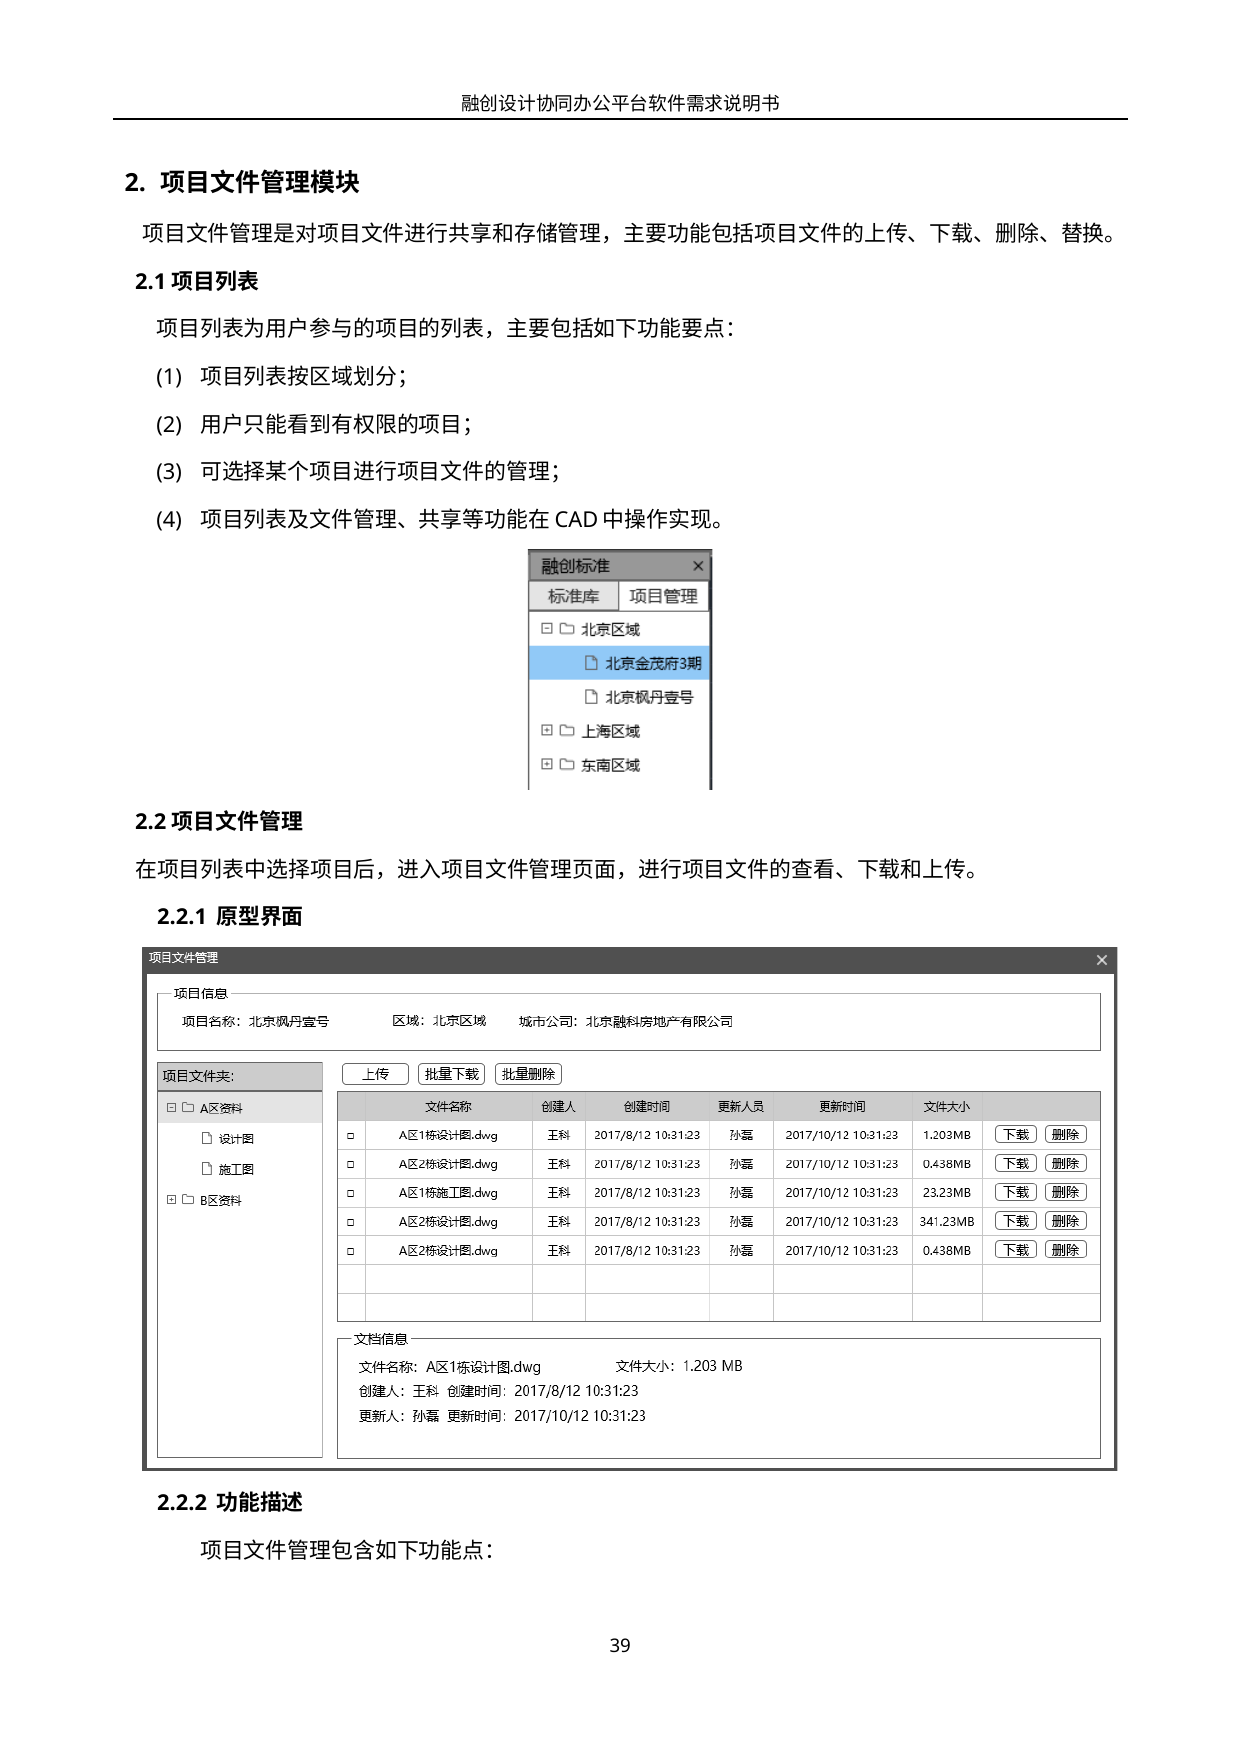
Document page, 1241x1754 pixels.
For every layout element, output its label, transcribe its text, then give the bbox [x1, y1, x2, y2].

list 用户只能看到有权限的项目； [156, 407, 1128, 438]
subtitle 项目文件管理模块 [124, 162, 1128, 198]
picture [527, 549, 713, 790]
text 在项目列表中选择项目后，进入项目文件管理页面，进行项目文件的查看、下载和上传。 [135, 852, 1128, 883]
list 项目列表及文件管理、共享等功能在CAD中操作实现。 [156, 502, 1128, 533]
text 项目列表为用户参与的项目的列表，主要包括如下功能要点： [156, 311, 1128, 343]
list 项目列表按区域划分； [156, 359, 1128, 391]
picture [142, 947, 1118, 1471]
subtitle 功能描述 [157, 1485, 1128, 1517]
text 项目文件管理是对项目文件进行共享和存储管理，主要功能包括项目文件的上传、下载、删除、替换。 [112, 216, 1128, 248]
subtitle 项目文件管理 [135, 804, 1128, 836]
subtitle 项目列表 [135, 264, 1128, 296]
list 可选择某个项目进行项目文件的管理； [156, 454, 1128, 486]
subtitle 原型界面 [157, 899, 1128, 931]
text 项目文件管理包含如下功能点： [200, 1533, 1128, 1564]
